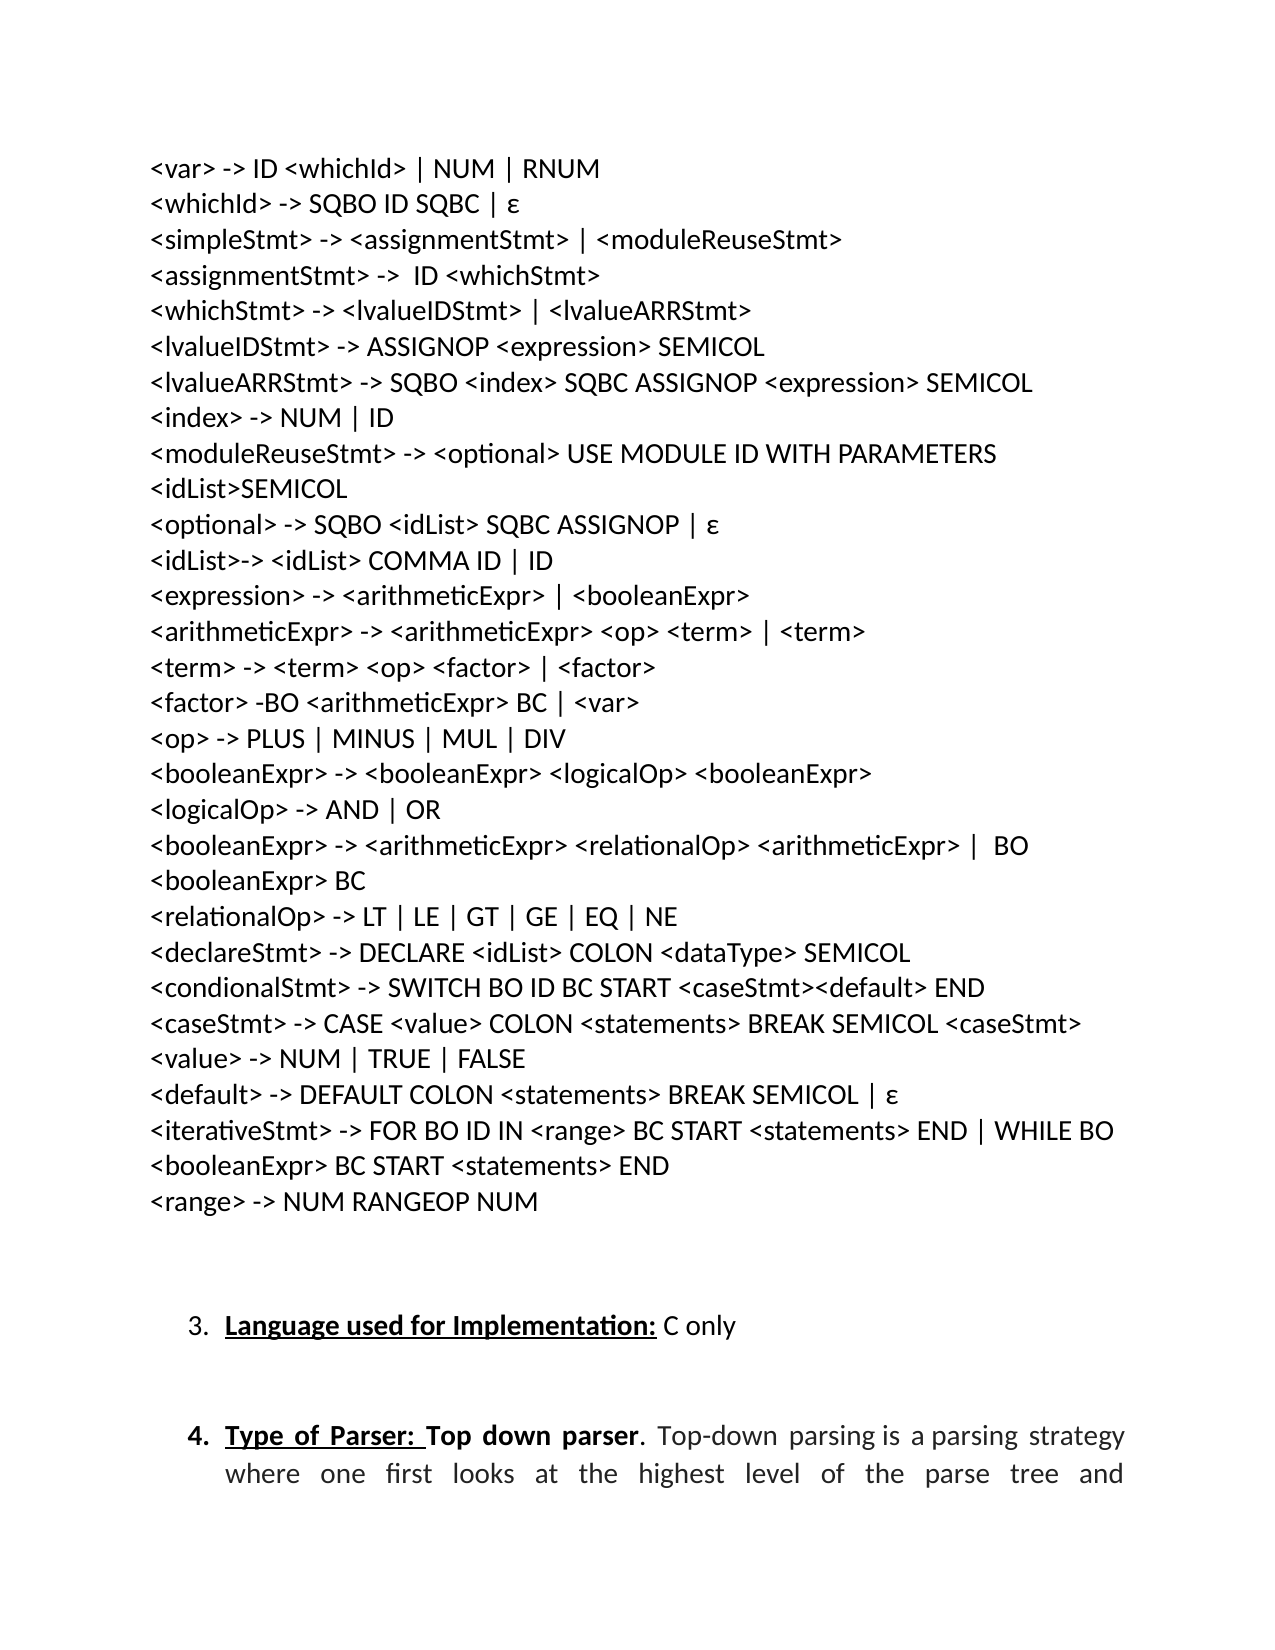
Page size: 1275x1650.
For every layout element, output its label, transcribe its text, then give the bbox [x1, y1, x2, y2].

text <factor> -BO <arithmeticExpr> BC | <var> [150, 684, 1125, 720]
text <declareStmt> -> DECLARE <idList> COLON <dataType> SEMICOL [150, 934, 1125, 969]
text <condionalStmt> -> SWITCH BO ID BC START <caseStmt><default> END [150, 969, 1125, 1005]
text <optional> -> SQBO <idList> SQBC ASSIGNOP | ε [150, 506, 1125, 542]
text <assignmentStmt> -> ID <whichStmt> [150, 257, 1125, 292]
text <range> -> NUM RANGEOP NUM [150, 1183, 1125, 1219]
text <whichId> -> SQBO ID SQBC | ε [150, 186, 1125, 221]
text <booleanExpr> -> <arithmeticExpr> <relationalOp> <arithmeticExpr> | BO <booleanExpr> BC [150, 827, 1125, 898]
text <idList>-> <idList> COMMA ID | ID [150, 542, 1125, 577]
text <index> -> NUM | ID [150, 399, 1125, 435]
text <lvalueIDStmt> -> ASSIGNOP <expression> SEMICOL [150, 328, 1125, 364]
text <simpleStmt> -> <assignmentStmt> | <moduleReuseStmt> [150, 221, 1125, 257]
text <relationalOp> -> LT | LE | GT | GE | EQ | NE [150, 898, 1125, 934]
text <lvalueARRStmt> -> SQBO <index> SQBC ASSIGNOP <expression> SEMICOL [150, 364, 1125, 399]
text <whichStmt> -> <lvalueIDStmt> | <lvalueARRStmt> [150, 292, 1125, 328]
list Language used for Implementation: C only [187, 1307, 1125, 1342]
text <term> -> <term> <op> <factor> | <factor> [150, 649, 1125, 684]
text <op> -> PLUS | MINUS | MUL | DIV [150, 720, 1125, 756]
text <value> -> NUM | TRUE | FALSE [150, 1041, 1125, 1076]
text <expression> -> <arithmeticExpr> | <booleanExpr> [150, 577, 1125, 613]
text <default> -> DEFAULT COLON <statements> BREAK SEMICOL | ε [150, 1076, 1125, 1112]
text <moduleReuseStmt> -> <optional> USE MODULE ID WITH PARAMETERS <idList>SEMICOL [150, 435, 1125, 506]
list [187, 1417, 1125, 1491]
text <caseStmt> -> CASE <value> COLON <statements> BREAK SEMICOL <caseStmt> [150, 1005, 1125, 1041]
text <var> -> ID <whichId> | NUM | RNUM [150, 150, 1125, 186]
text <iterativeStmt> -> FOR BO ID IN <range> BC START <statements> END | WHILE BO <booleanExpr> BC START <statements> END [150, 1112, 1125, 1183]
text <logicalOp> -> AND | OR [150, 791, 1125, 827]
text <booleanExpr> -> <booleanExpr> <logicalOp> <booleanExpr> [150, 756, 1125, 791]
text <arithmeticExpr> -> <arithmeticExpr> <op> <term> | <term> [150, 613, 1125, 649]
